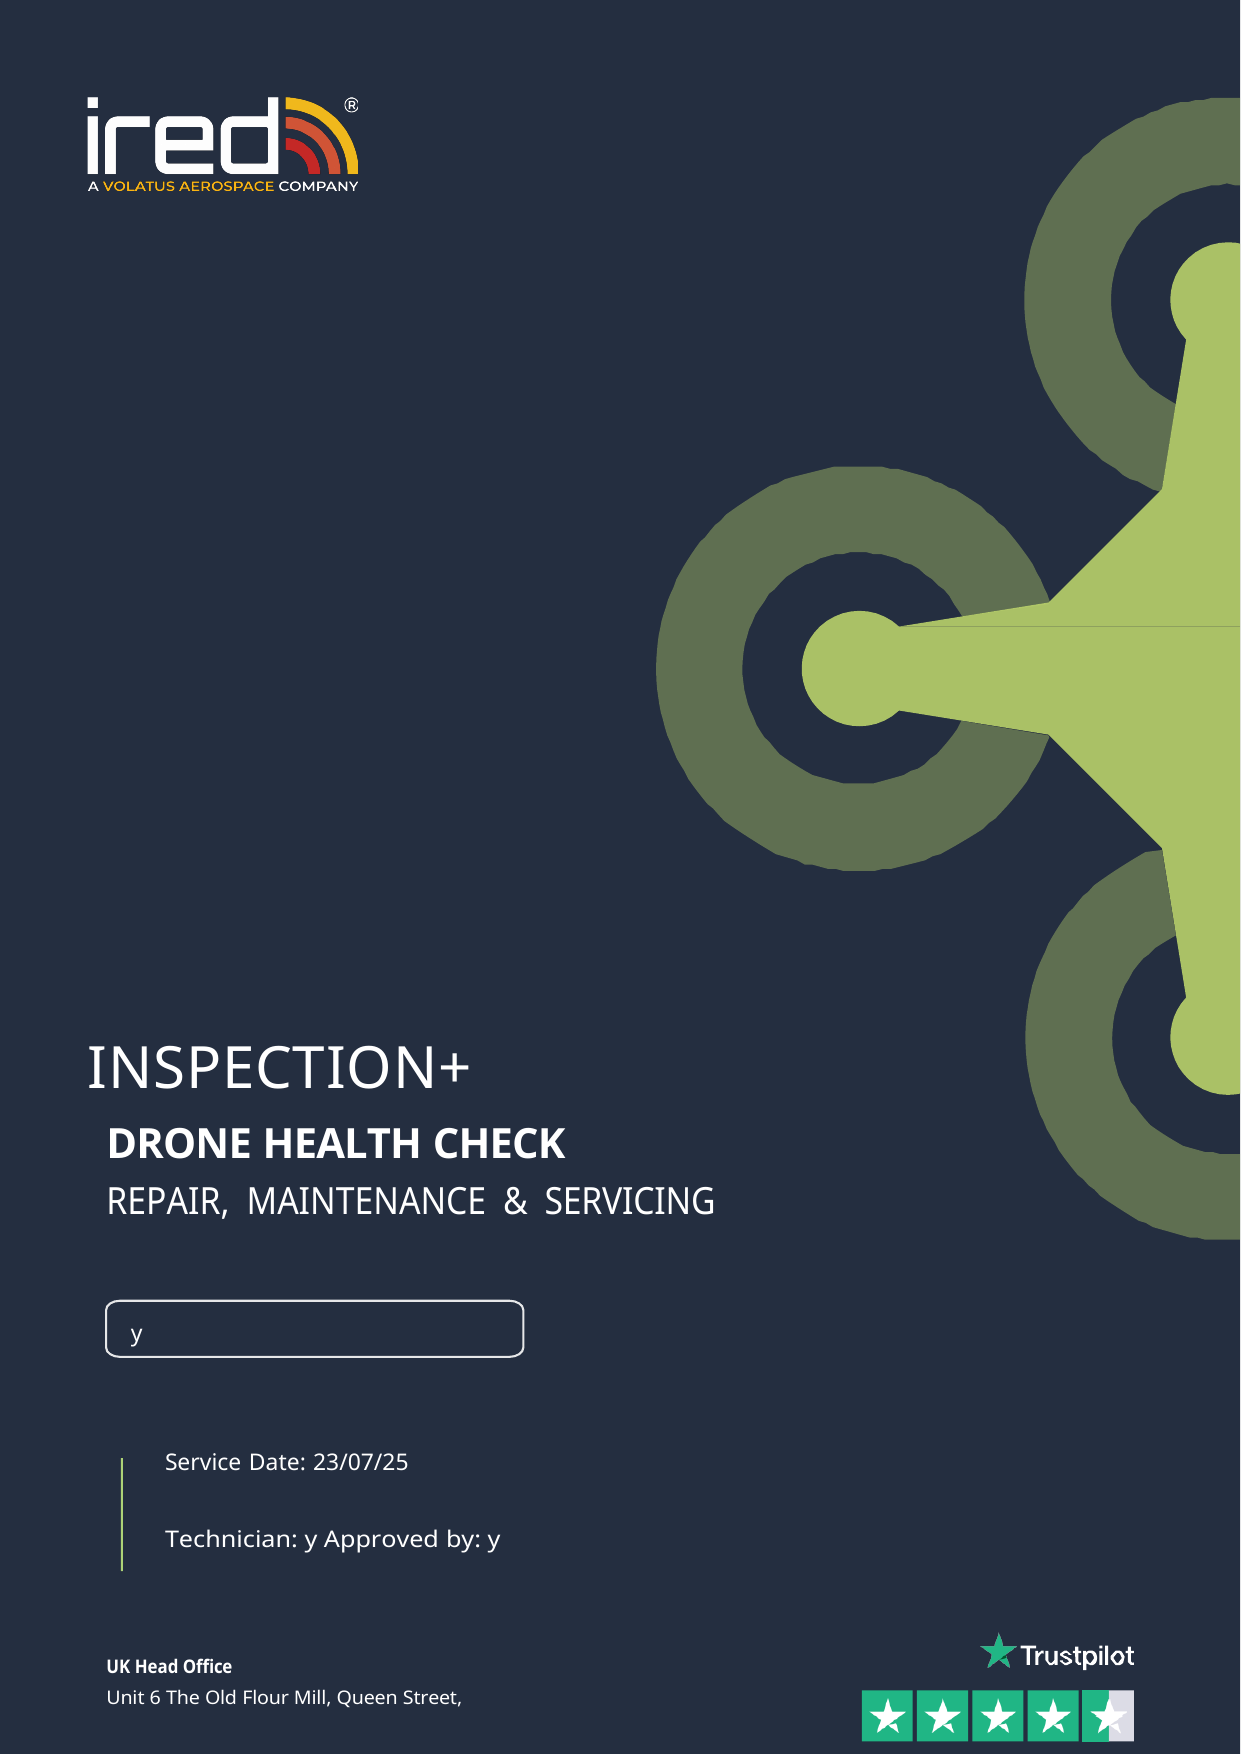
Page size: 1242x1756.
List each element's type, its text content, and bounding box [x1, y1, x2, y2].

picture [87, 97, 358, 191]
text Service Date: 23/07/25 [165, 1446, 1152, 1477]
text DRONE HEALTH CHECK [106, 1114, 1152, 1170]
picture [980, 1632, 1017, 1668]
picture [1082, 1690, 1127, 1742]
picture [869, 1698, 906, 1733]
picture [980, 1698, 1016, 1733]
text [106, 1684, 502, 1710]
text Technician: y Approved by: y [165, 1523, 502, 1554]
text REPAIR, MAINTENANCE & SERVICING [106, 1174, 1152, 1225]
text UK Head Office [106, 1653, 1152, 1679]
title INSPECTION+ [87, 1026, 1152, 1105]
picture [924, 1698, 961, 1733]
picture [1035, 1698, 1071, 1733]
